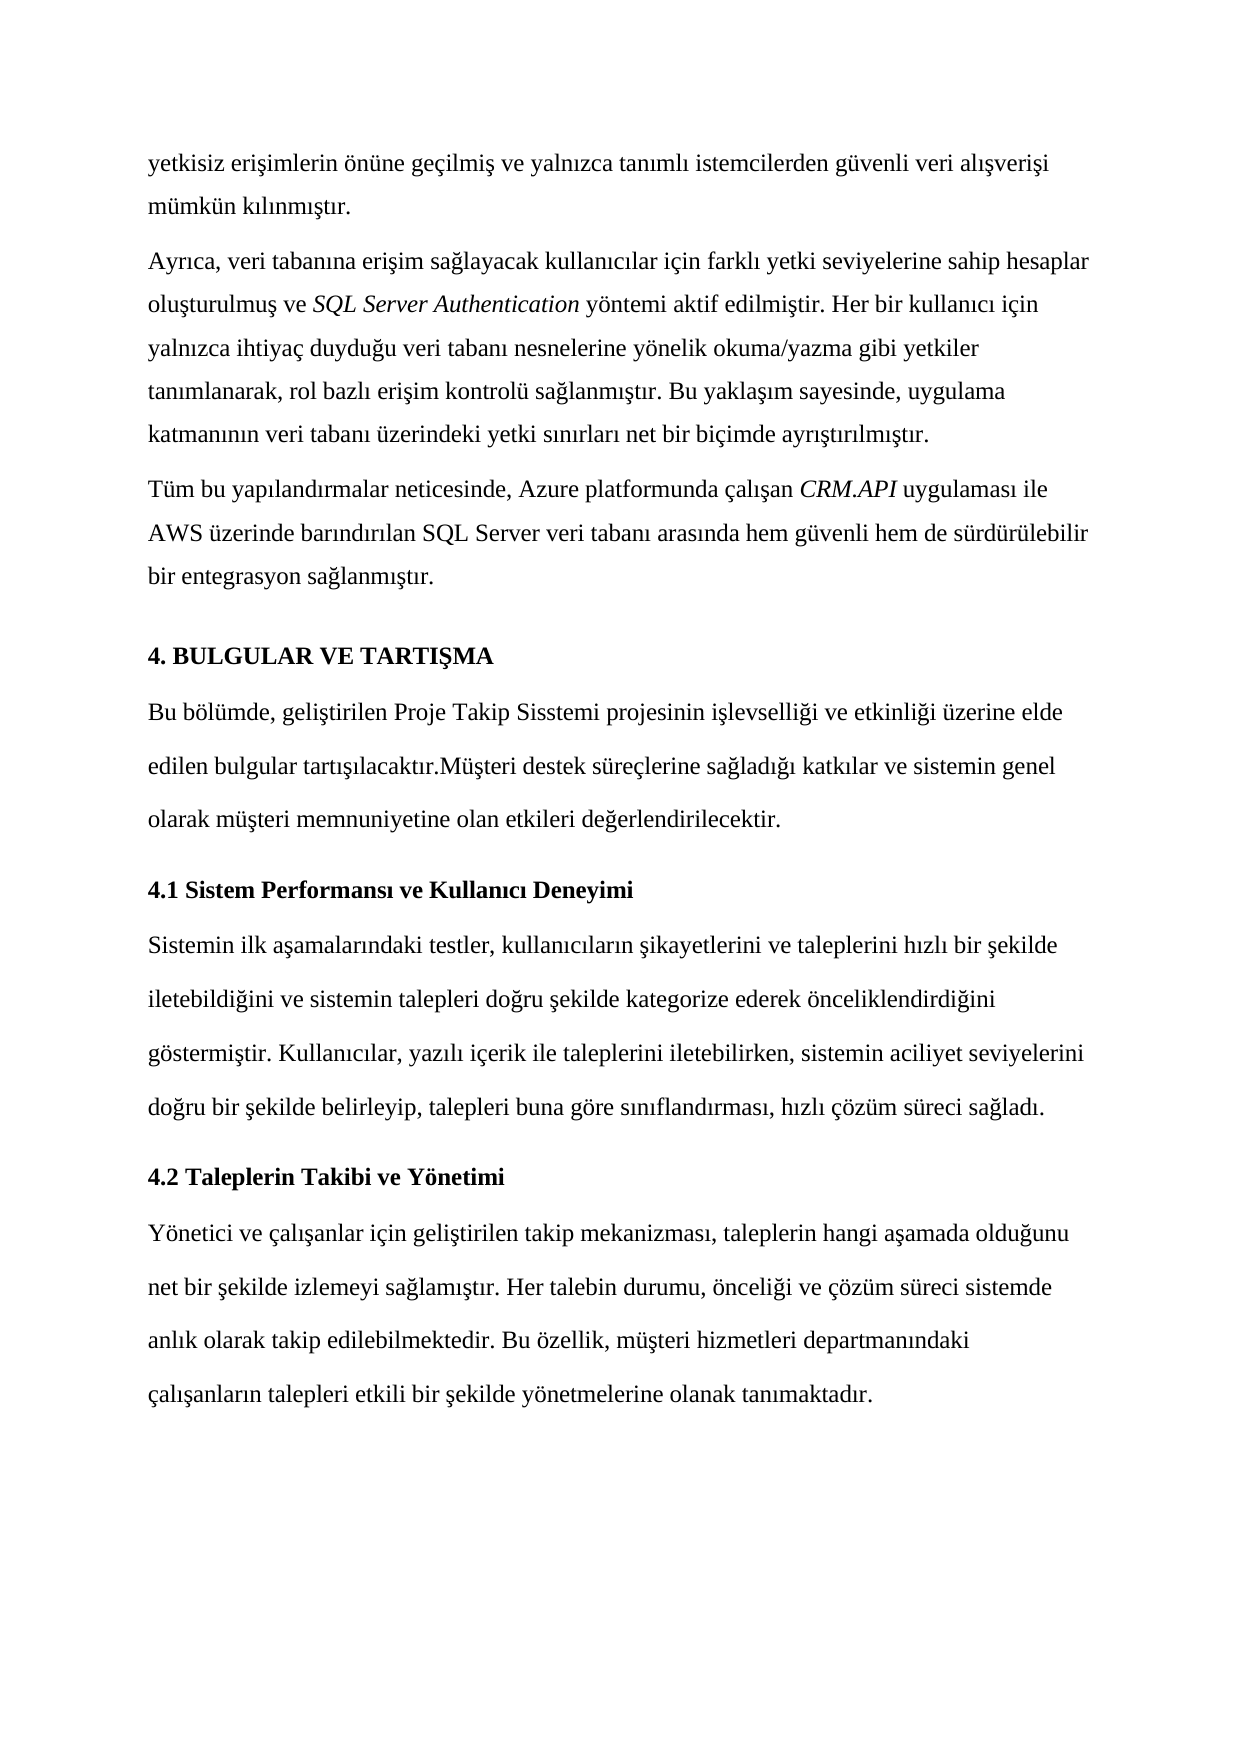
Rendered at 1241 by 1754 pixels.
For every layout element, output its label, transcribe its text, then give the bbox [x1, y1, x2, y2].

text Yönetici ve çalışanlar için geliştirilen takip mekanizması, taleplerin hangi aşamada olduğunu net bir şekilde izlemeyi sağlamıştır. Her talebin durumu, önceliği ve çözüm süreci sistemde anlık olarak takip edilebilmektedir. Bu özellik, müşteri hizmetleri departmanındaki çalışanların talepleri etkili bir şekilde yönetmelerine olanak tanımaktadır. [148, 1218, 1085, 1408]
subtitle 4.2 Taleplerin Takibi ve Yönetimi [148, 1162, 1093, 1191]
text Tüm bu yapılandırmalar neticesinde, Azure platformunda çalışan CRM.API uygulaması ile AWS üzerinde barındırılan SQL Server veri tabanı arasında hem güvenli hem de sürdürülebilir bir entegrasyon sağlanmıştır. [148, 474, 1093, 589]
text Bu bölümde, geliştirilen Proje Takip Sisstemi projesinin işlevselliği ve etkinliği üzerine elde edilen bulgular tartışılacaktır.Müşteri destek süreçlerine sağladığı katkılar ve sistemin genel olarak müşteri memnuniyetine olan etkileri değerlendirilecektir. [148, 697, 1085, 833]
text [148, 148, 1093, 219]
subtitle 4. BULGULAR VE TARTIŞMA [148, 641, 1093, 670]
text Sistemin ilk aşamalarındaki testler, kullanıcıların şikayetlerini ve taleplerini hızlı bir şekilde iletebildiğini ve sistemin talepleri doğru şekilde kategorize ederek önceliklendirdiğini göstermiştir. Kullanıcılar, yazılı içerik ile taleplerini iletebilirken, sistemin aciliyet seviyelerini doğru bir şekilde belirleyip, talepleri buna göre sınıflandırması, hızlı çözüm süreci sağladı. [148, 931, 1085, 1121]
text Ayrıca, veri tabanına erişim sağlayacak kullanıcılar için farklı yetki seviyelerine sahip hesaplar oluşturulmuş ve SQL Server Authentication yöntemi aktif edilmiştir. Her bir kullanıcı için yalnızca ihtiyaç duyduğu veri tabanı nesnelerine yönelik okuma/yazma gibi yetkiler tanımlanarak, rol bazlı erişim kontrolü sağlanmıştır. Bu yaklaşım sayesinde, uygulama katmanının veri tabanı üzerindeki yetki sınırları net bir biçimde ayrıştırılmıştır. [148, 246, 1093, 448]
subtitle 4.1 Sistem Performansı ve Kullanıcı Deneyimi [148, 875, 1093, 904]
